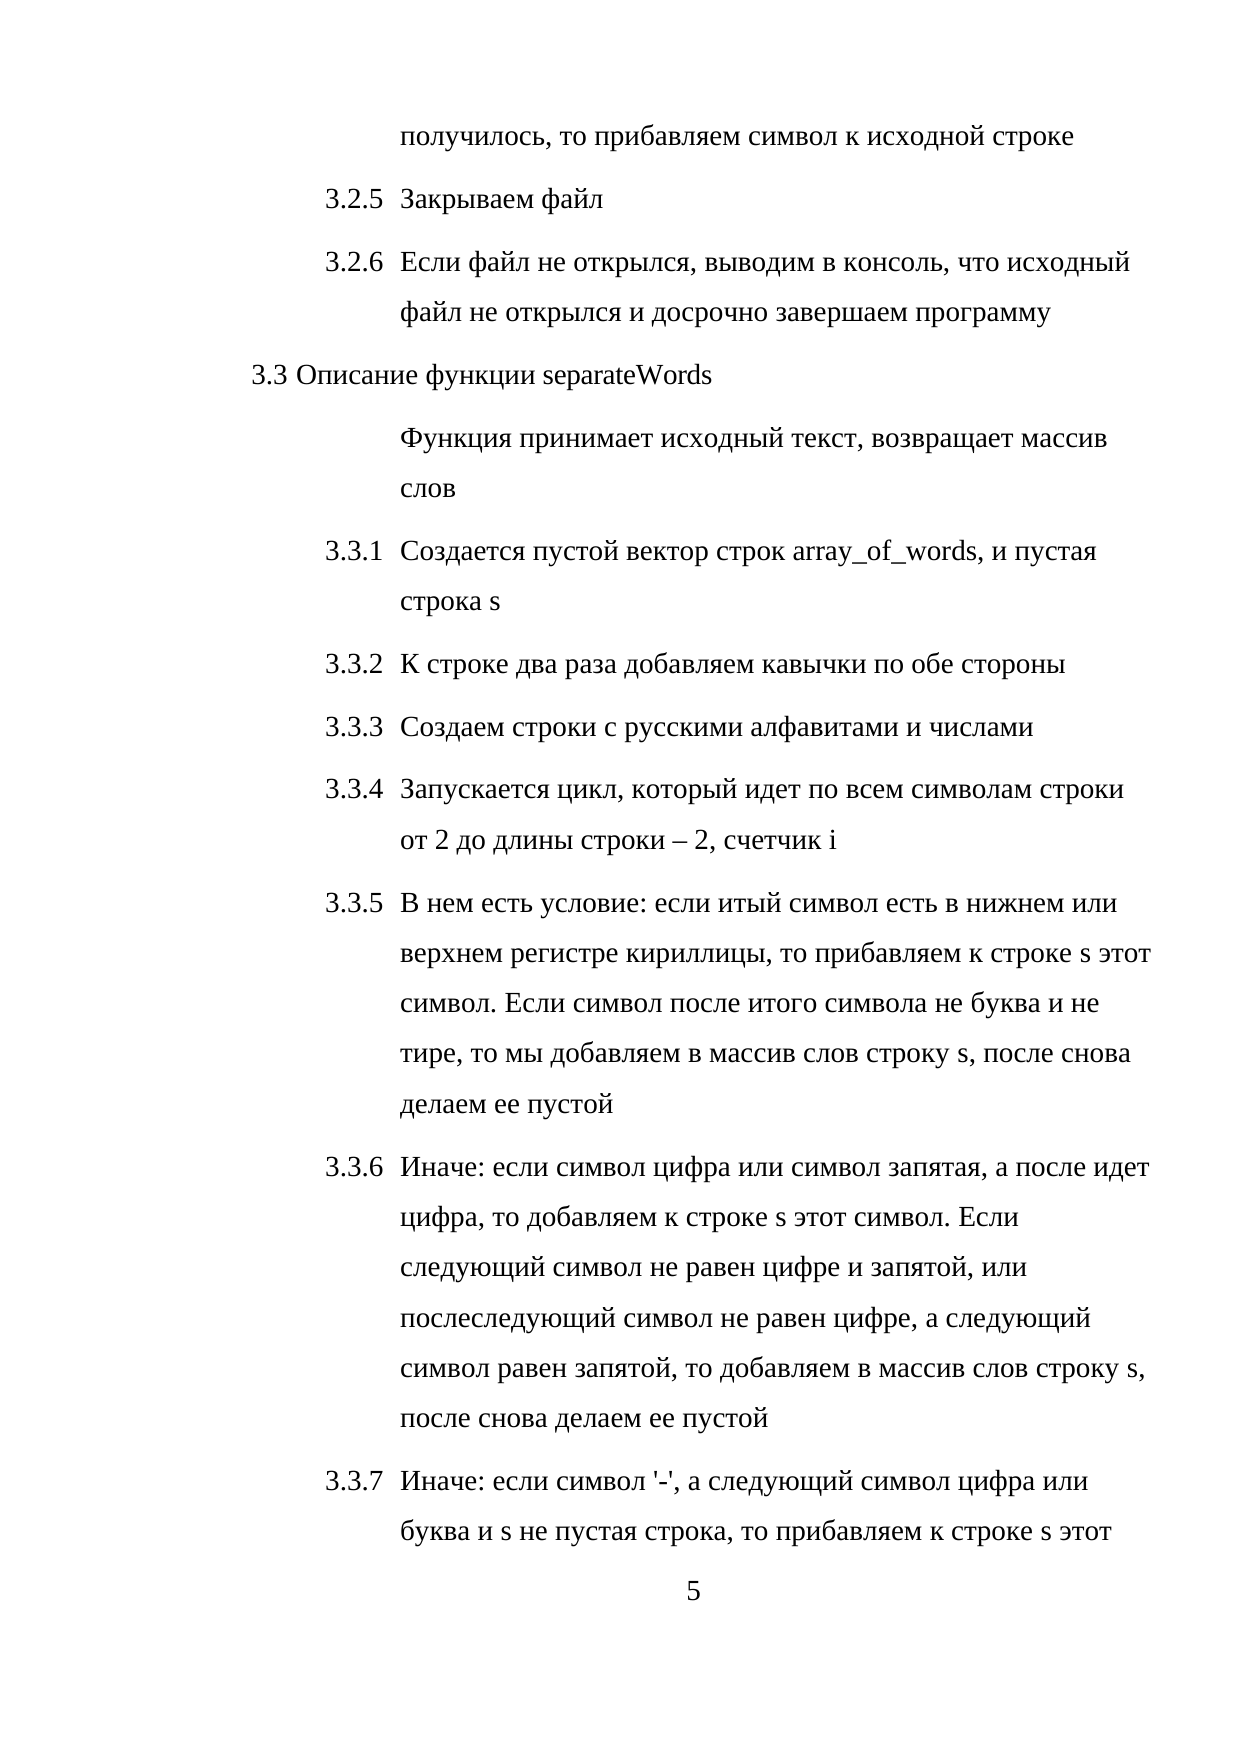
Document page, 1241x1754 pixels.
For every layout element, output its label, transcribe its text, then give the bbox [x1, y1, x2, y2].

subtitle Описание функции separateWords [251, 357, 1152, 390]
subtitle Иначе: если символ '-', а следующий символ цифра или буква и s не пустая строка, то прибавляем к строке s этот символ [325, 1463, 1152, 1547]
subtitle В нем есть условие: если итый символ есть в нижнем или верхнем регистре кириллицы, то прибавляем к строке s этот символ. Если cимвол после итого символа не буква и не тире, то мы добавляем в массив слов строку s, после снова делаем ее пустой [325, 885, 1152, 1119]
subtitle Закрываем файл [325, 181, 1152, 214]
subtitle Создаем строки с русскими алфавитами и числами [325, 709, 1152, 742]
subtitle Запускается цикл, который идет по всем символам строки от 2 до длины строки – 2, счетчик i [325, 772, 1152, 855]
subtitle Если файл открылся, то считываем символ из файла, если получилось, то прибавляем символ к исходной строке [325, 118, 1152, 152]
subtitle Создается пустой вектор строк array_of_words, и пустая строка s [325, 533, 1152, 617]
subtitle Функция принимает исходный текст, возвращает массив слов [400, 420, 1152, 503]
subtitle Если файл не открылся, выводим в консоль, что исходный файл не открылся и досрочно завершаем программу [325, 244, 1152, 328]
subtitle К строке два раза добавляем кавычки по обе стороны [325, 646, 1152, 679]
